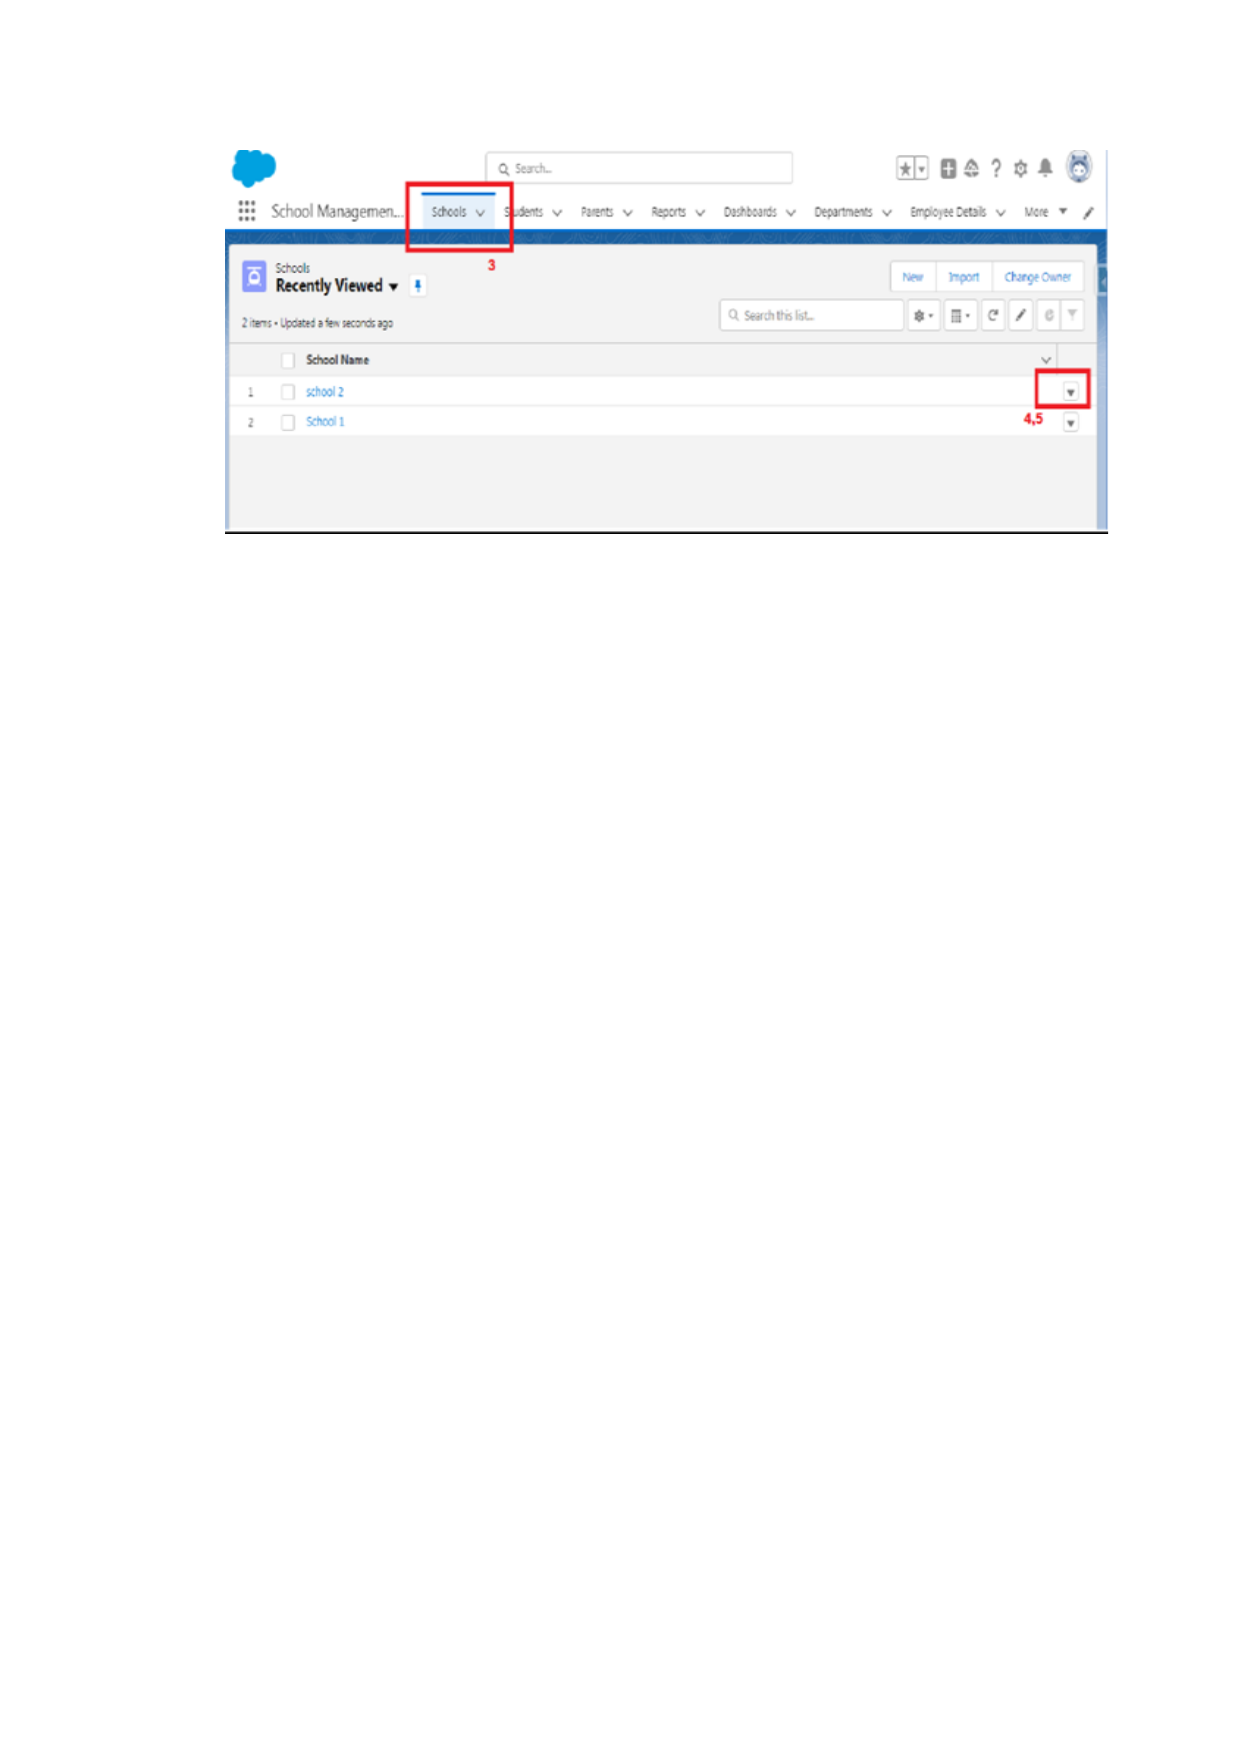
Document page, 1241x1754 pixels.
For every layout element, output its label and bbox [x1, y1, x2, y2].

picture [225, 150, 1109, 534]
